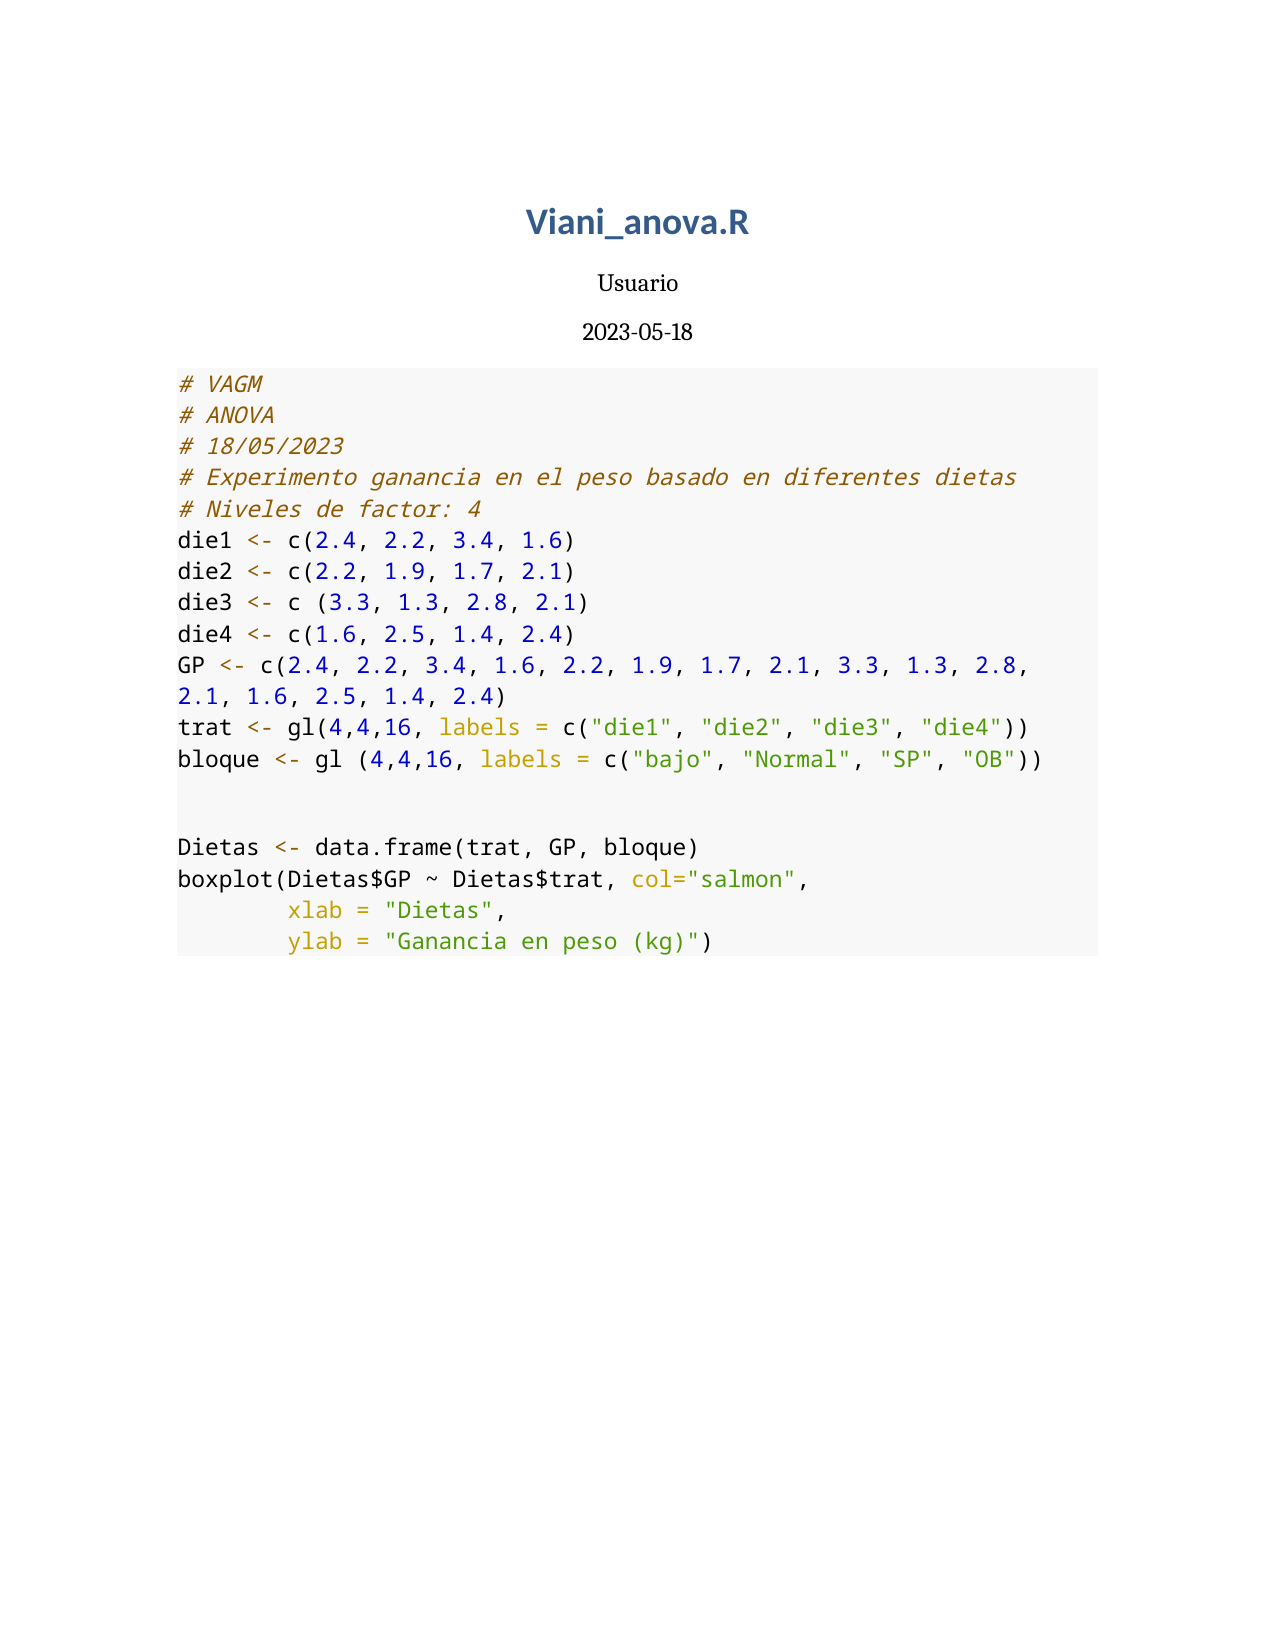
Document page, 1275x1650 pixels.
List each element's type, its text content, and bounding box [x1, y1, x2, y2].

text 2023-05-18 [177, 318, 1098, 347]
title Viani_anova.R [177, 198, 1098, 243]
text Usuario [177, 268, 1098, 297]
text # VAGM # ANOVA # 18/05/2023 # Experimento ganancia en el peso basado en diferentes dietas # Niveles de factor: 4 die1 <- c(2.4, 2.2, 3.4, 1.6) die2 <- c(2.2, 1.9, 1.7, 2.1) die3 <- c (3.3, 1.3, 2.8, 2.1) die4 <- c(1.6, 2.5, 1.4, 2.4) GP <- c(2.4, 2.2, 3.4, 1.6, 2.2, 1.9, 1.7, 2.1, 3.3, 1.3, 2.8, 2.1, 1.6, 2.5, 1.4, 2.4) trat <- gl(4,4,16, labels = c("die1", "die2", "die3", "die4")) bloque <- gl (4,4,16, labels = c("bajo", "Normal", "SP", "OB")) Dietas <- data.frame(trat, GP, bloque) boxplot(Dietas$GP ~ Dietas$trat, col="salmon", xlab = "Dietas", ylab = "Ganancia en peso (kg)") [177, 368, 1098, 956]
